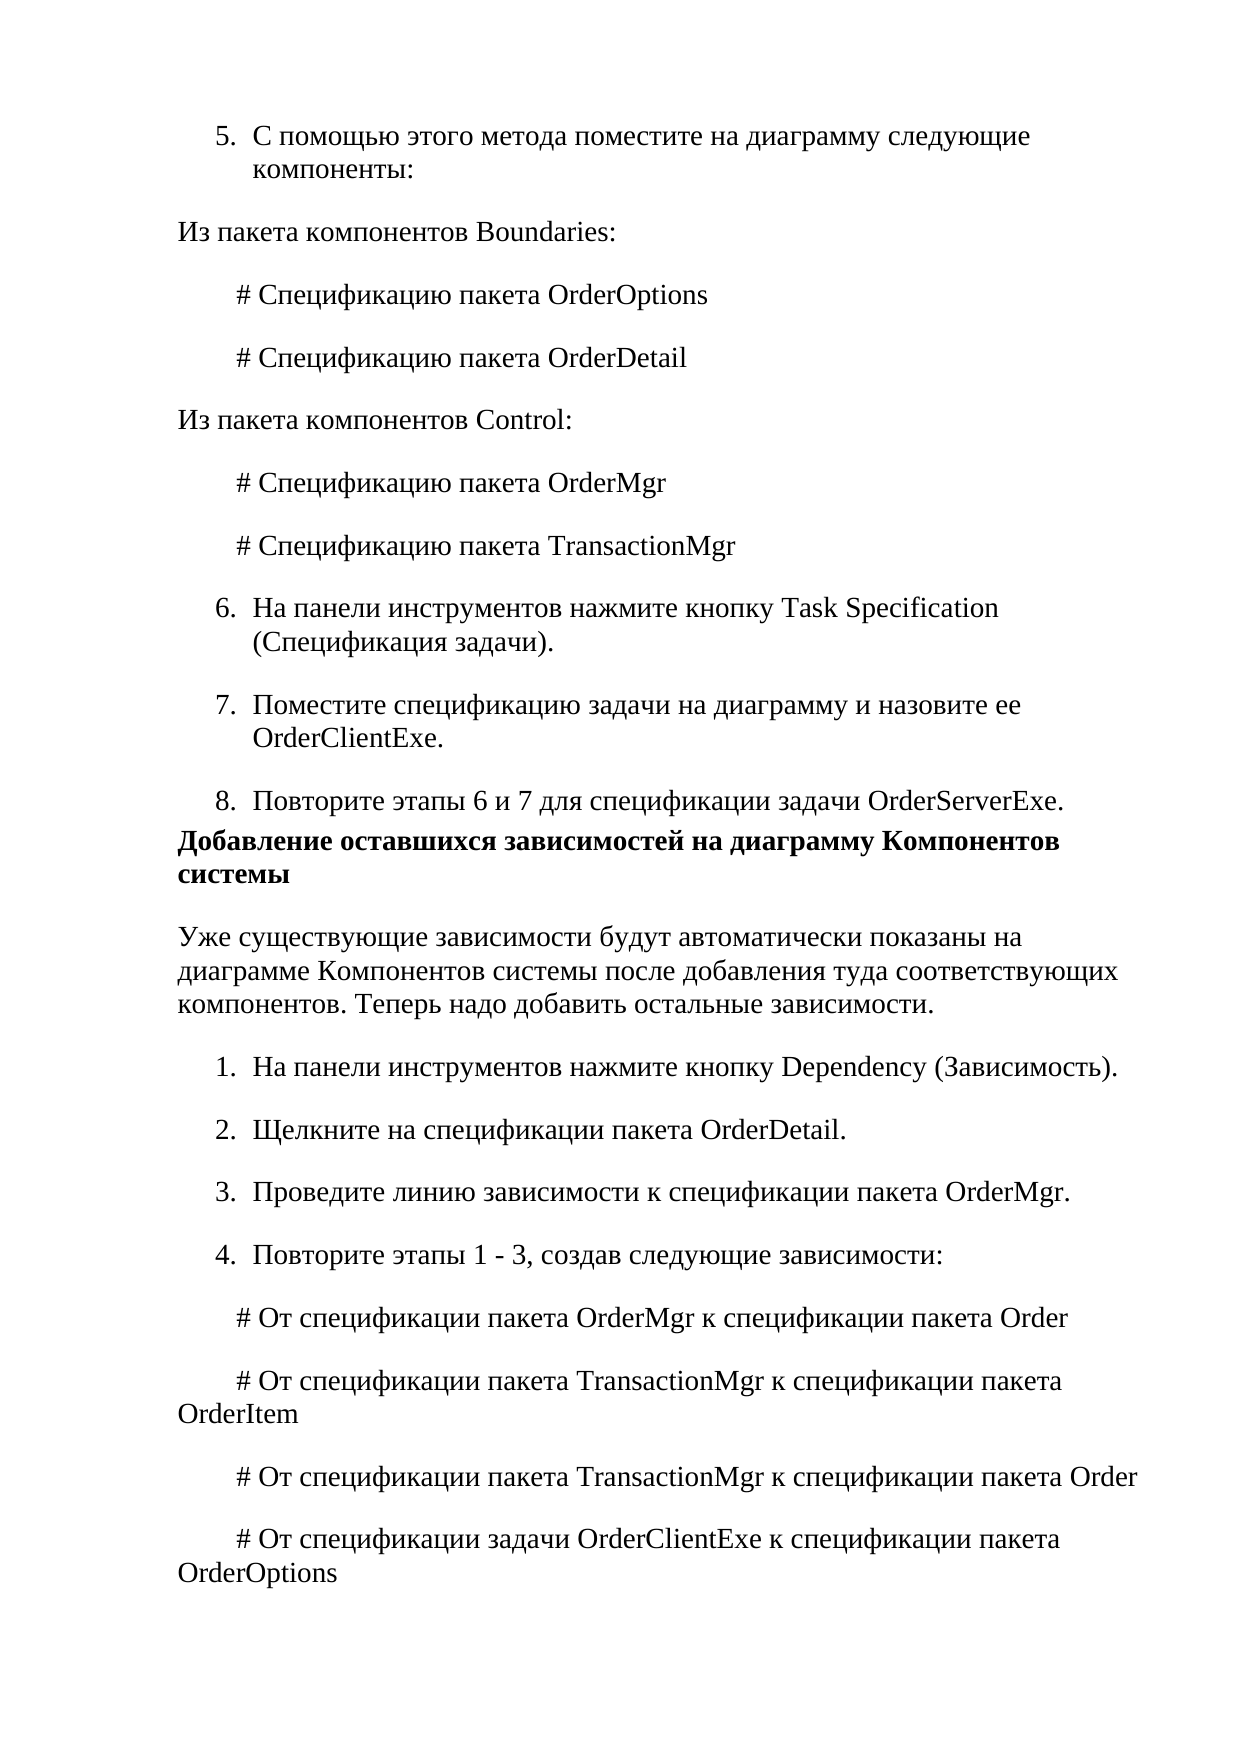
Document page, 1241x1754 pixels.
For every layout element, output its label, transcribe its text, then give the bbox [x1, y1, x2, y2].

text Уже существующие зависимости будут автоматически показаны на диаграмме Компонентов системы после добавления туда соответствующих компонентов. Теперь надо добавить остальные зависимости. [177, 919, 1152, 1020]
text # От спецификации задачи OrderClientExe к спецификации пакета OrderOptions [177, 1522, 1152, 1589]
text Из пакета компонентов Boundaries: [177, 214, 1152, 248]
text # От спецификации пакета OrderMgr к спецификации пакета Order [177, 1300, 1152, 1333]
text # От спецификации пакета TransactionMgr к спецификации пакета Order [177, 1459, 1152, 1492]
list Повторите этапы 1 - 3, создав следующие зависимости: [215, 1237, 1152, 1271]
list Повторите этапы 6 и 7 для спецификации задачи OrderServerExe. [215, 783, 1152, 817]
list Щелкните на спецификации пакета OrderDetail. [215, 1112, 1152, 1145]
text # Спецификацию пакета TransactionMgr [177, 528, 1152, 561]
text Из пакета компонентов Control: [177, 402, 1152, 436]
subtitle Добавление оставшихся зависимостей на диаграмму Компонентов системы [177, 823, 1152, 890]
list Проведите линию зависимости к спецификации пакета OrderMgr. [215, 1174, 1152, 1208]
list На панели инструментов нажмите кнопку Task Specification (Спецификация задачи). [215, 591, 1152, 658]
text # От спецификации пакета TransactionMgr к спецификации пакета OrderItem [177, 1363, 1152, 1430]
text # Спецификацию пакета OrderDetail [177, 340, 1152, 373]
text # Спецификацию пакета OrderMgr [177, 465, 1152, 499]
text # Спецификацию пакета OrderOptions [177, 277, 1152, 311]
list На панели инструментов нажмите кнопку Dependency (Зависимость). [215, 1049, 1152, 1083]
list С помощью этого метода поместите на диаграмму следующие компоненты: [215, 118, 1152, 185]
list Поместите спецификацию задачи на диаграмму и назовите ее OrderClientExe. [215, 687, 1152, 754]
